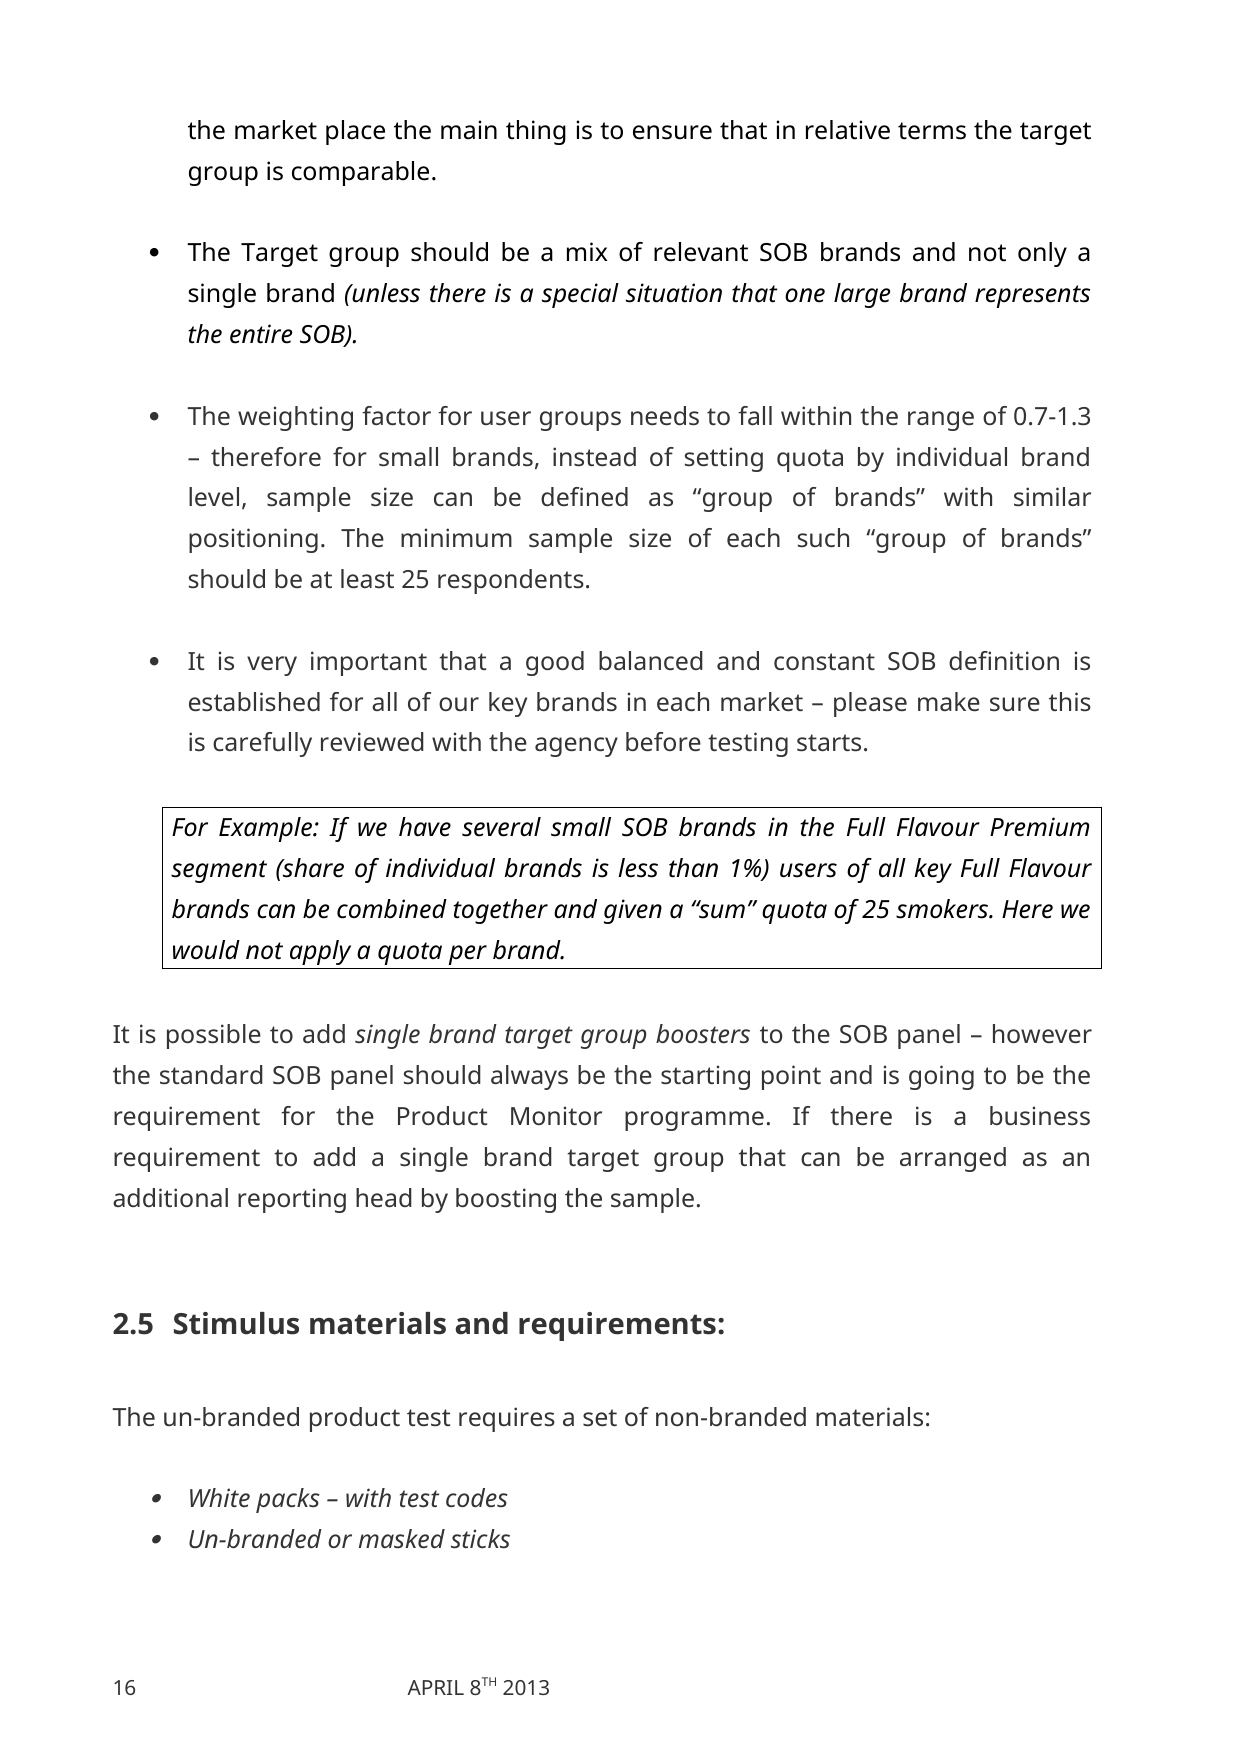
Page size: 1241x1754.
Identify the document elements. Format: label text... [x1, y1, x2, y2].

list The Target group should be a mix of relevant SOB brands and not only a single brand (unless there is a special situation that one large brand represents the entire SOB). [150, 235, 1092, 351]
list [150, 112, 1092, 187]
text For Example: If we have several small SOB brands in the Full Flavour Premium segment (share of individual brands is less than 1%) users of all key Full Flavour brands can be combined together and given a “sum” quota of 25 smokers. Here we would not apply a quota per brand. [163, 808, 1101, 968]
list Un-branded or masked sticks [150, 1522, 1092, 1556]
list It is very important that a good balanced and constant SOB definition is established for all of our key brands in each market – please make sure this is carefully reviewed with the agency before testing starts. [150, 643, 1092, 759]
text It is possible to add single brand target group boosters to the SOB panel – however the standard SOB panel should always be the starting point and is going to be the requirement for the Product Monitor programme. If there is a business requirement to add a single brand target group that can be arranged as an additional reporting head by boosting the sample. [112, 1017, 1092, 1214]
list Stimulus materials and requirements: [112, 1303, 1056, 1343]
list White packs – with test codes [150, 1481, 1092, 1515]
list The weighting factor for user groups needs to fall within the range of 0.7-1.3 – therefore for small brands, instead of setting quota by individual brand level, sample size can be defined as “group of brands” with similar positioning. The minimum sample size of each such “group of brands” should be at least 25 respondents. [150, 398, 1092, 596]
text The un-branded product test requires a set of non-branded materials: [112, 1399, 1092, 1433]
